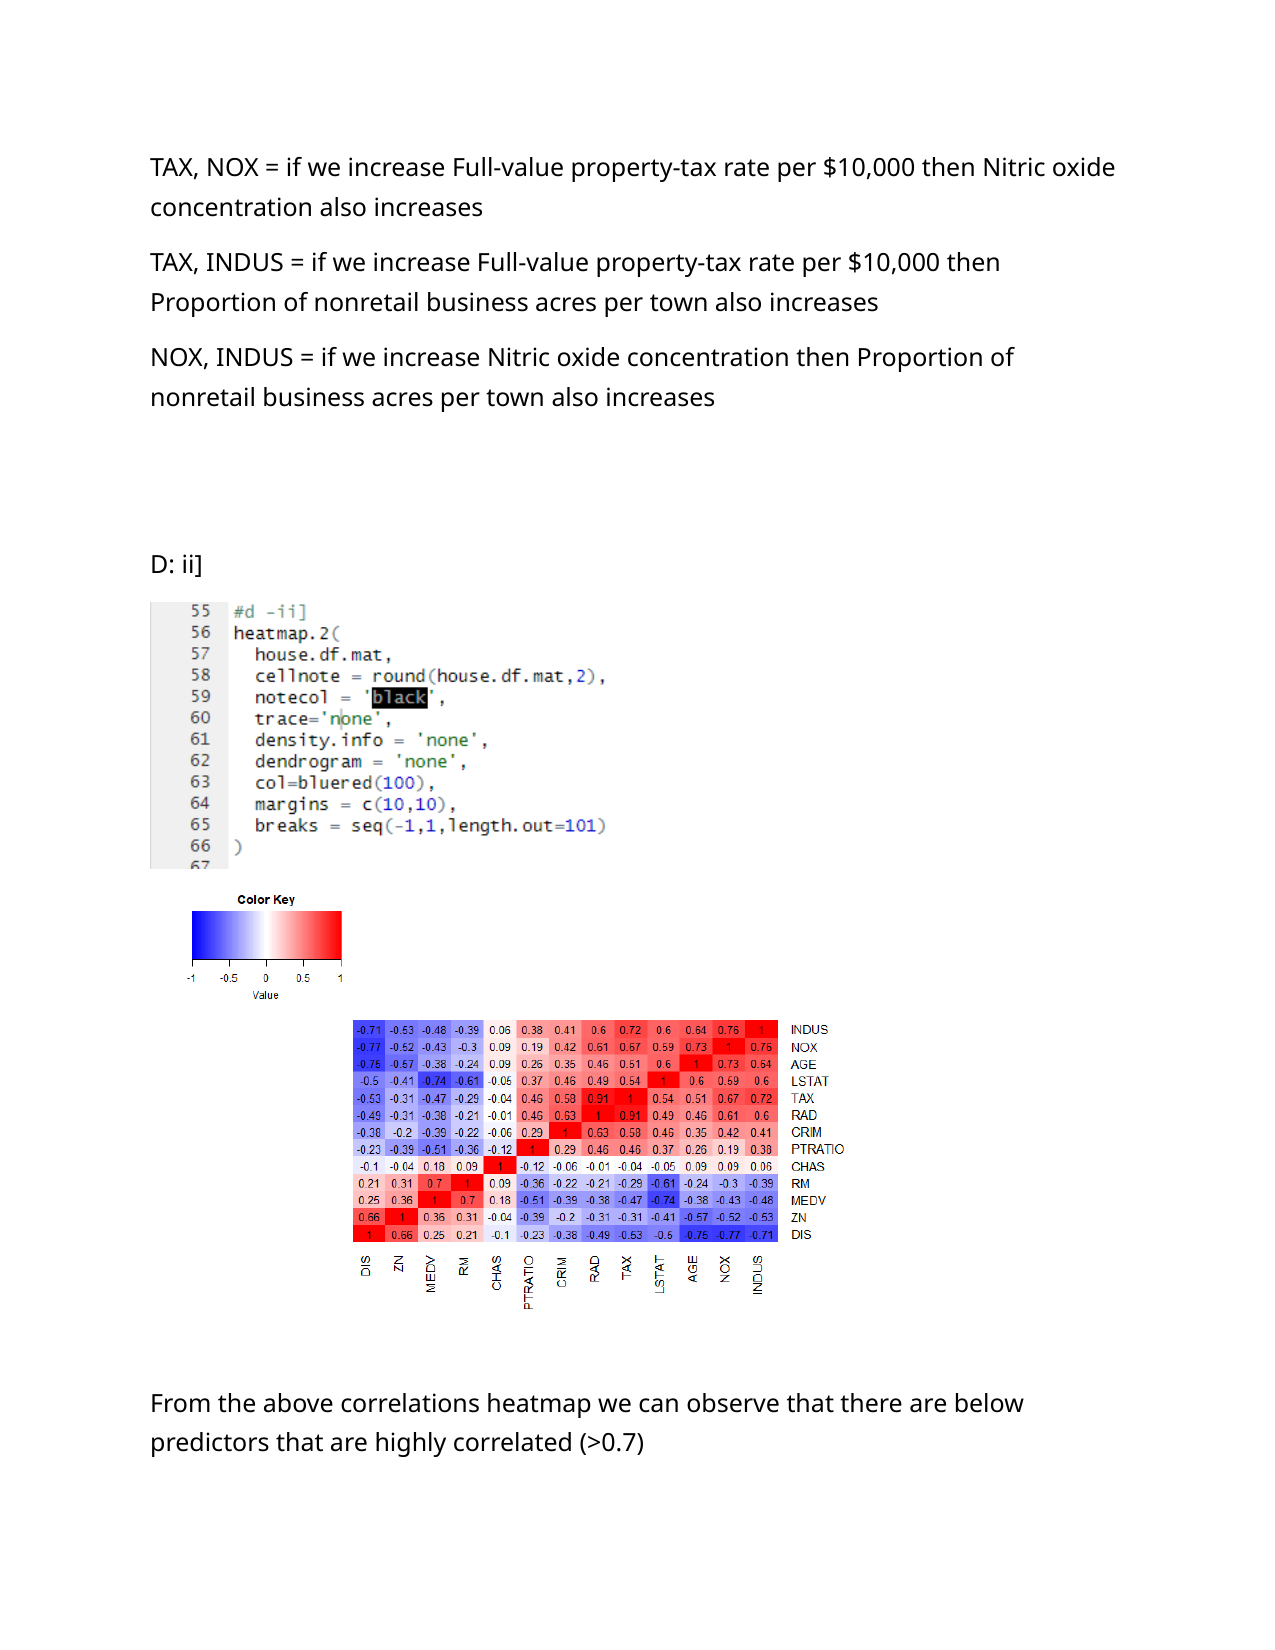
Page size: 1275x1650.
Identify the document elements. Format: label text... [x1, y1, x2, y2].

text NOX, INDUS = if we increase Nitric oxide concentration then Proportion of nonretail business acres per town also increases [150, 340, 1125, 413]
text From the above correlations heatmap we can observe that there are below predictors that are highly correlated (>0.7) [150, 1386, 1125, 1459]
text TAX, INDUS = if we increase Full-value property-tax rate per $10,000 then Proportion of nonretail business acres per town also increases [150, 245, 1125, 318]
text D: ii] [150, 547, 1125, 581]
picture [150, 602, 799, 869]
picture [150, 890, 893, 1364]
text TAX, NOX = if we increase Full-value property-tax rate per $10,000 then Nitric oxide concentration also increases [150, 150, 1125, 223]
